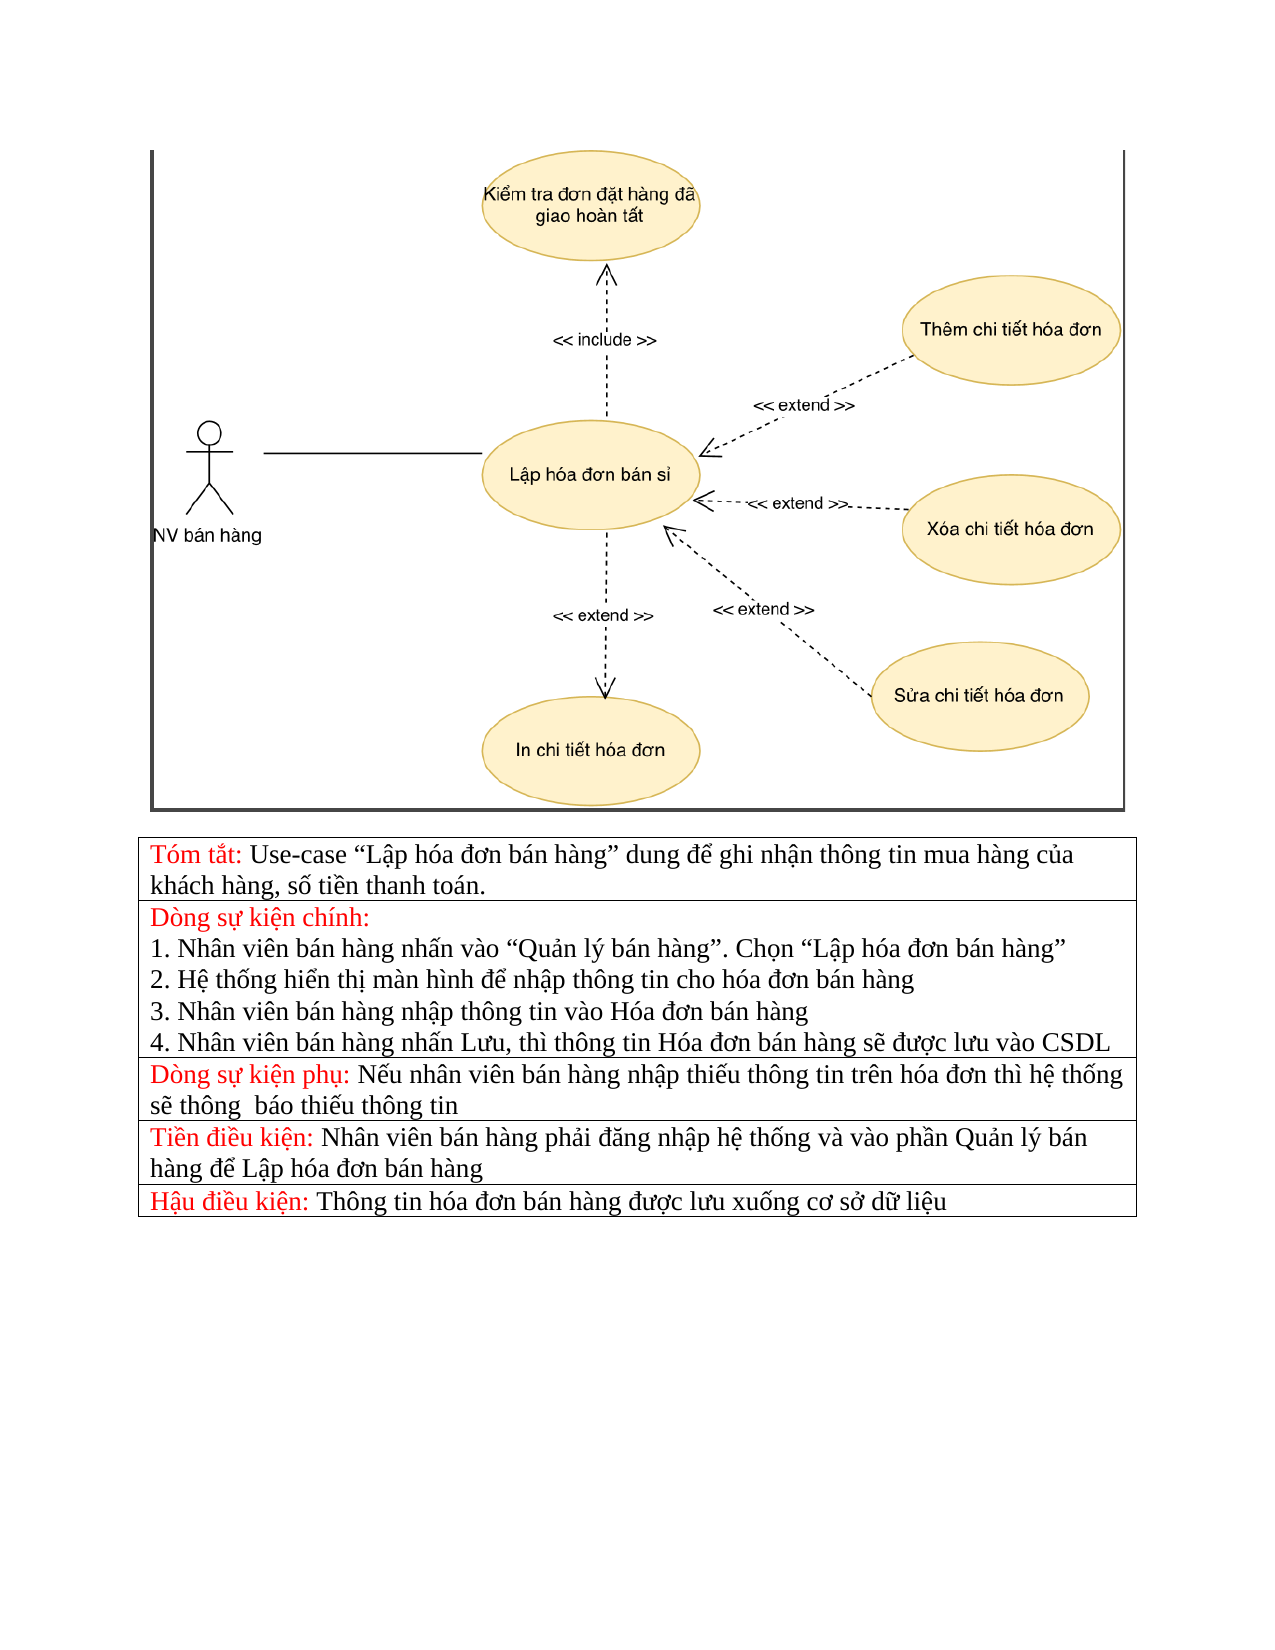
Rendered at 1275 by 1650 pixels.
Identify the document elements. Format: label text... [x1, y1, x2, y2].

table_cell Dòng sự kiện phụ: Nếu nhân viên bán hàng nhập thiếu thông tin trên hóa đơn thì hệ thống sẽ thông báo thiếu thông tin [139, 1058, 1136, 1120]
table_cell Tiền điều kiện: Nhân viên bán hàng phải đăng nhập hệ thống và vào phần Quản lý bán hàng để Lập hóa đơn bán hàng [139, 1121, 1136, 1183]
picture [150, 150, 1125, 812]
table_cell Hậu điều kiện: Thông tin hóa đơn bán hàng được lưu xuống cơ sở dữ liệu [139, 1185, 1136, 1216]
table_cell Dòng sự kiện chính: 1. Nhân viên bán hàng nhấn vào “Quản lý bán hàng”. Chọn “Lập hóa đơn bán hàng” 2. Hệ thống hiển thị màn hình để nhập thông tin cho hóa đơn bán hàng 3. Nhân viên bán hàng nhập thông tin vào Hóa đơn bán hàng 4. Nhân viên bán hàng nhấn Lưu, thì thông tin Hóa đơn bán hàng sẽ được lưu vào CSDL [139, 901, 1136, 1057]
table_header Tóm tắt: Use-case “Lập hóa đơn bán hàng” dung để ghi nhận thông tin mua hàng của khách hàng, số tiền thanh toán. [139, 838, 1136, 900]
